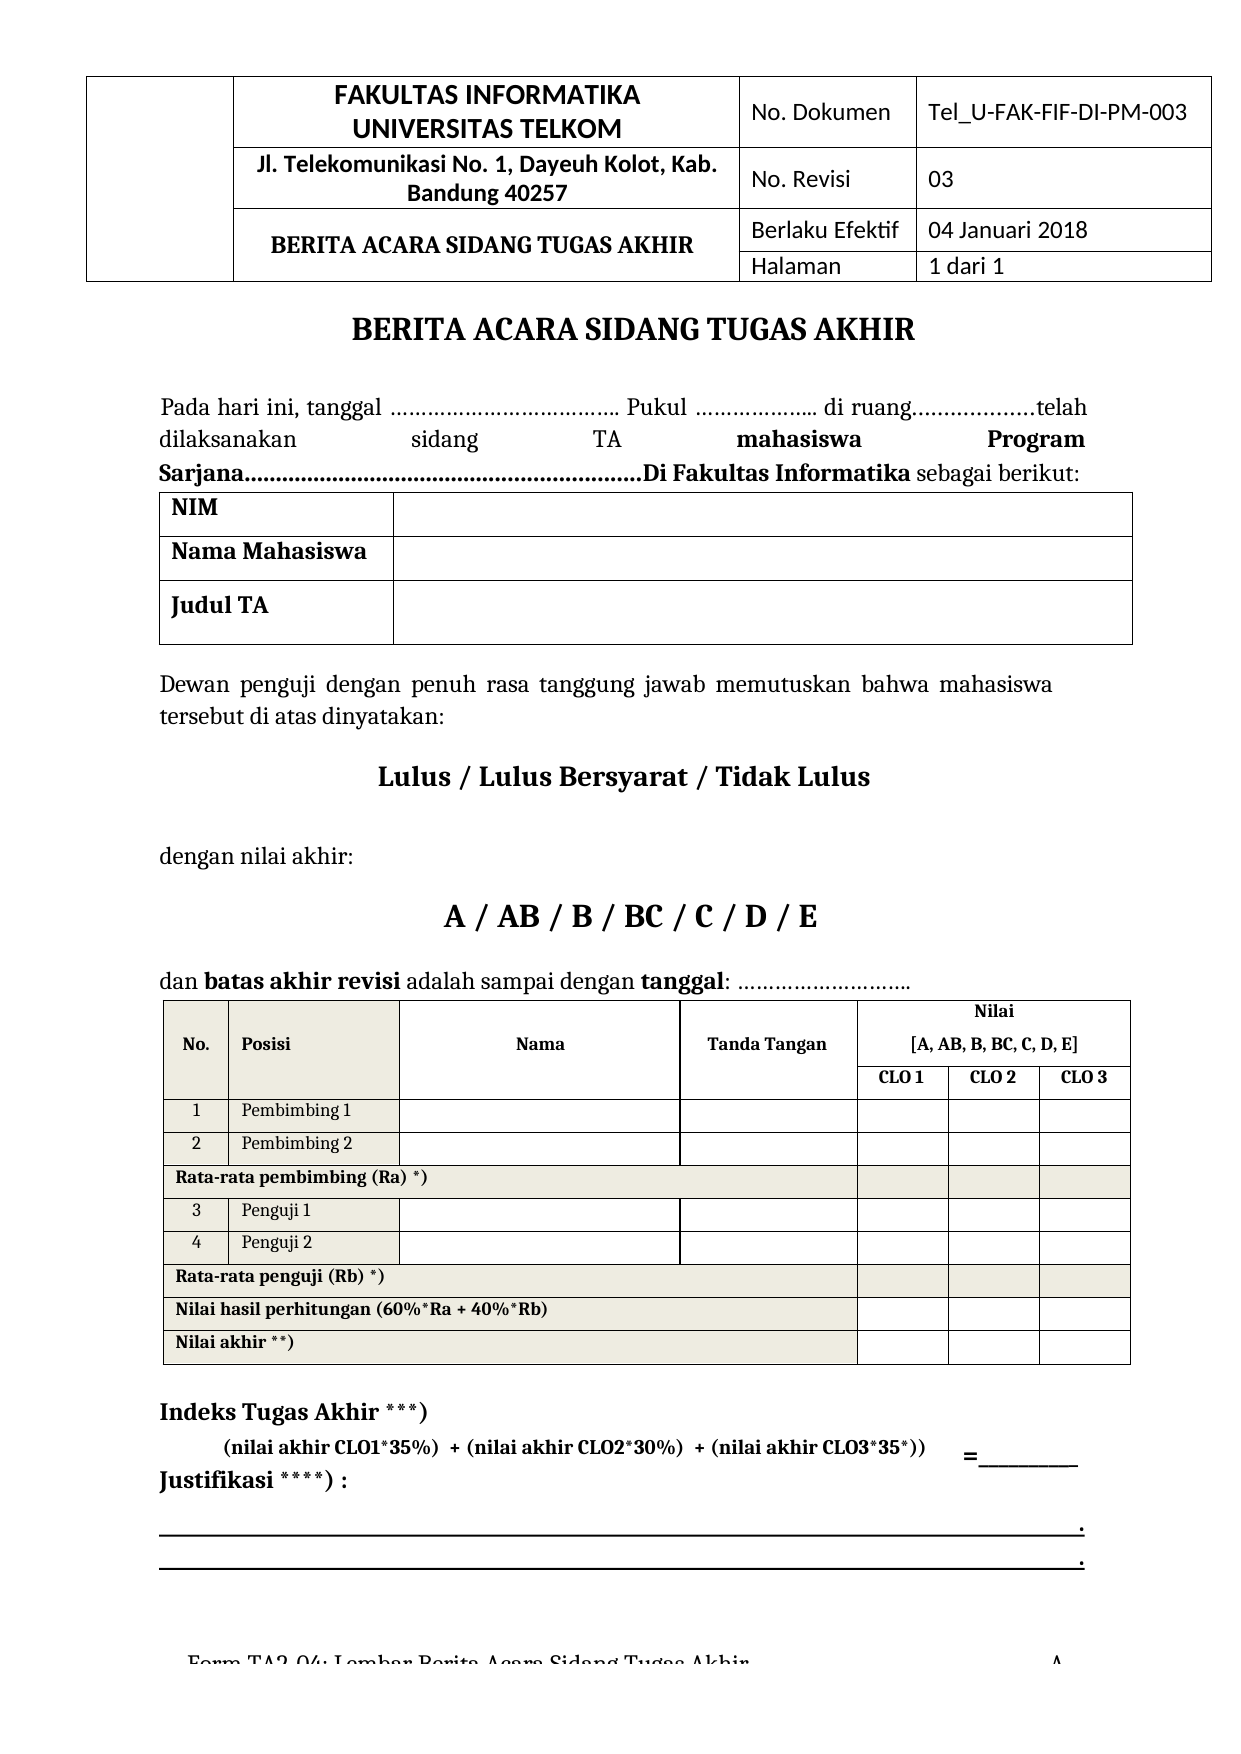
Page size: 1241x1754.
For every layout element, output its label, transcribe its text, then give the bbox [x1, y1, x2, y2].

table_cell 1 dari 1 [917, 252, 1211, 281]
table_cell [858, 1232, 948, 1264]
table_cell 04 Januari 2018 [917, 209, 1211, 251]
table_header No. Dokumen [740, 77, 916, 147]
table_cell Berlaku Efektif [740, 209, 916, 251]
table_cell Nilai akhir **) [164, 1331, 857, 1363]
table_cell [1040, 1133, 1130, 1164]
table_cell CLO 2 [949, 1067, 1039, 1099]
subtitle A / AB / B / BC / C / D / E [444, 898, 1223, 936]
table_cell [949, 1199, 1039, 1231]
table_cell CLO 1 [858, 1067, 948, 1099]
table_cell Penguji 1 [229, 1199, 399, 1231]
table_cell No. Revisi [740, 148, 916, 208]
text dan batas akhir revisi adalah sampai dengan tanggal: ………………………. [159, 967, 1223, 995]
table_cell [681, 1100, 857, 1132]
table_cell Pembimbing 2 [229, 1133, 399, 1164]
table_cell Jl. Telekomunikasi No. 1, Dayeuh Kolot, Kab. Bandung 40257 [234, 148, 739, 208]
text dengan nilai akhir: [159, 842, 359, 871]
table_cell Pembimbing 1 [229, 1100, 399, 1132]
table_header Tanda Tangan [681, 1001, 857, 1099]
table_header [394, 493, 1132, 536]
table_header No. [164, 1001, 228, 1099]
text dilaksanakan sidang TA mahasiswa Program Sarjana Di Fakultas Informatika sebagai berikut: [159, 425, 1089, 487]
table_cell Judul TA [160, 581, 393, 643]
table_cell [394, 581, 1132, 643]
table_cell [1040, 1298, 1130, 1330]
table_cell [681, 1133, 857, 1164]
table_cell [1040, 1166, 1130, 1198]
table_cell [858, 1199, 948, 1231]
table_cell [1040, 1331, 1130, 1363]
table_cell 1 [164, 1100, 228, 1132]
table_cell [400, 1133, 679, 1164]
table_cell Rata-rata pembimbing (Ra) *) [164, 1166, 857, 1198]
table_cell Nama Mahasiswa [160, 537, 393, 579]
table_cell [858, 1166, 948, 1198]
table_cell [681, 1199, 857, 1231]
table_cell [400, 1199, 679, 1231]
text =__________ [962, 1440, 1223, 1471]
table_cell [858, 1133, 948, 1164]
table_cell [1040, 1232, 1130, 1264]
table_header [87, 77, 233, 281]
text Pada hari ini, tanggal ………………………………. Pukul ……………….. di ruang telah [46, 392, 1202, 421]
table_header NIM [160, 493, 393, 536]
table_header Nilai [A, AB, B, BC, C, D, E] [858, 1001, 1130, 1066]
table_cell [949, 1298, 1039, 1330]
table_cell [858, 1265, 948, 1297]
subtitle BERITA ACARA SIDANG TUGAS AKHIR [177, 310, 1089, 348]
table_cell [394, 537, 1132, 579]
text . [954, 1543, 1208, 1571]
subtitle Justifikasi ****) : [159, 1466, 950, 1495]
table_header Nama [400, 1001, 679, 1099]
text (nilai akhir CLO1*35%) + (nilai akhir CLO2*30%) + (nilai akhir CLO3*35*)) [222, 1436, 950, 1460]
table_cell Halaman [740, 252, 916, 281]
table_cell [949, 1331, 1039, 1363]
table_cell 3 [164, 1199, 228, 1231]
table_cell 4 [164, 1232, 228, 1264]
table_header Posisi [229, 1001, 399, 1099]
table_cell 03 [917, 148, 1211, 208]
table_cell [949, 1133, 1039, 1164]
table_cell [1040, 1265, 1130, 1297]
subtitle Indeks Tugas Akhir ***) [159, 1397, 950, 1426]
table_cell [949, 1232, 1039, 1264]
subtitle . [954, 1509, 1208, 1538]
table_cell [681, 1232, 857, 1264]
table_cell CLO 3 [1040, 1067, 1130, 1099]
table_cell BERITA ACARA SIDANG TUGAS AKHIR [234, 209, 739, 281]
table_cell [400, 1232, 679, 1264]
table_header FAKULTAS INFORMATIKA UNIVERSITAS TELKOM [234, 77, 739, 147]
table_cell [858, 1100, 948, 1132]
table_cell [949, 1166, 1039, 1198]
table_header Tel_U-FAK-FIF-DI-PM-003 [917, 77, 1211, 147]
table_cell [949, 1265, 1039, 1297]
table_cell [1040, 1100, 1130, 1132]
table_cell Nilai hasil perhitungan (60%*Ra + 40%*Rb) [164, 1298, 857, 1330]
table_cell Penguji 2 [229, 1232, 399, 1264]
table_cell Rata-rata penguji (Rb) *) [164, 1265, 857, 1297]
table_cell 2 [164, 1133, 228, 1164]
table_cell [949, 1100, 1039, 1132]
table_cell [1040, 1199, 1130, 1231]
table_cell [400, 1100, 679, 1132]
table_cell [858, 1298, 948, 1330]
subtitle Lulus / Lulus Bersyarat / Tidak Lulus [165, 760, 1083, 793]
table_cell [858, 1331, 948, 1363]
text Dewan penguji dengan penuh rasa tanggung jawab memutuskan bahwa mahasiswa tersebut di atas dinyatakan: [159, 670, 1117, 731]
